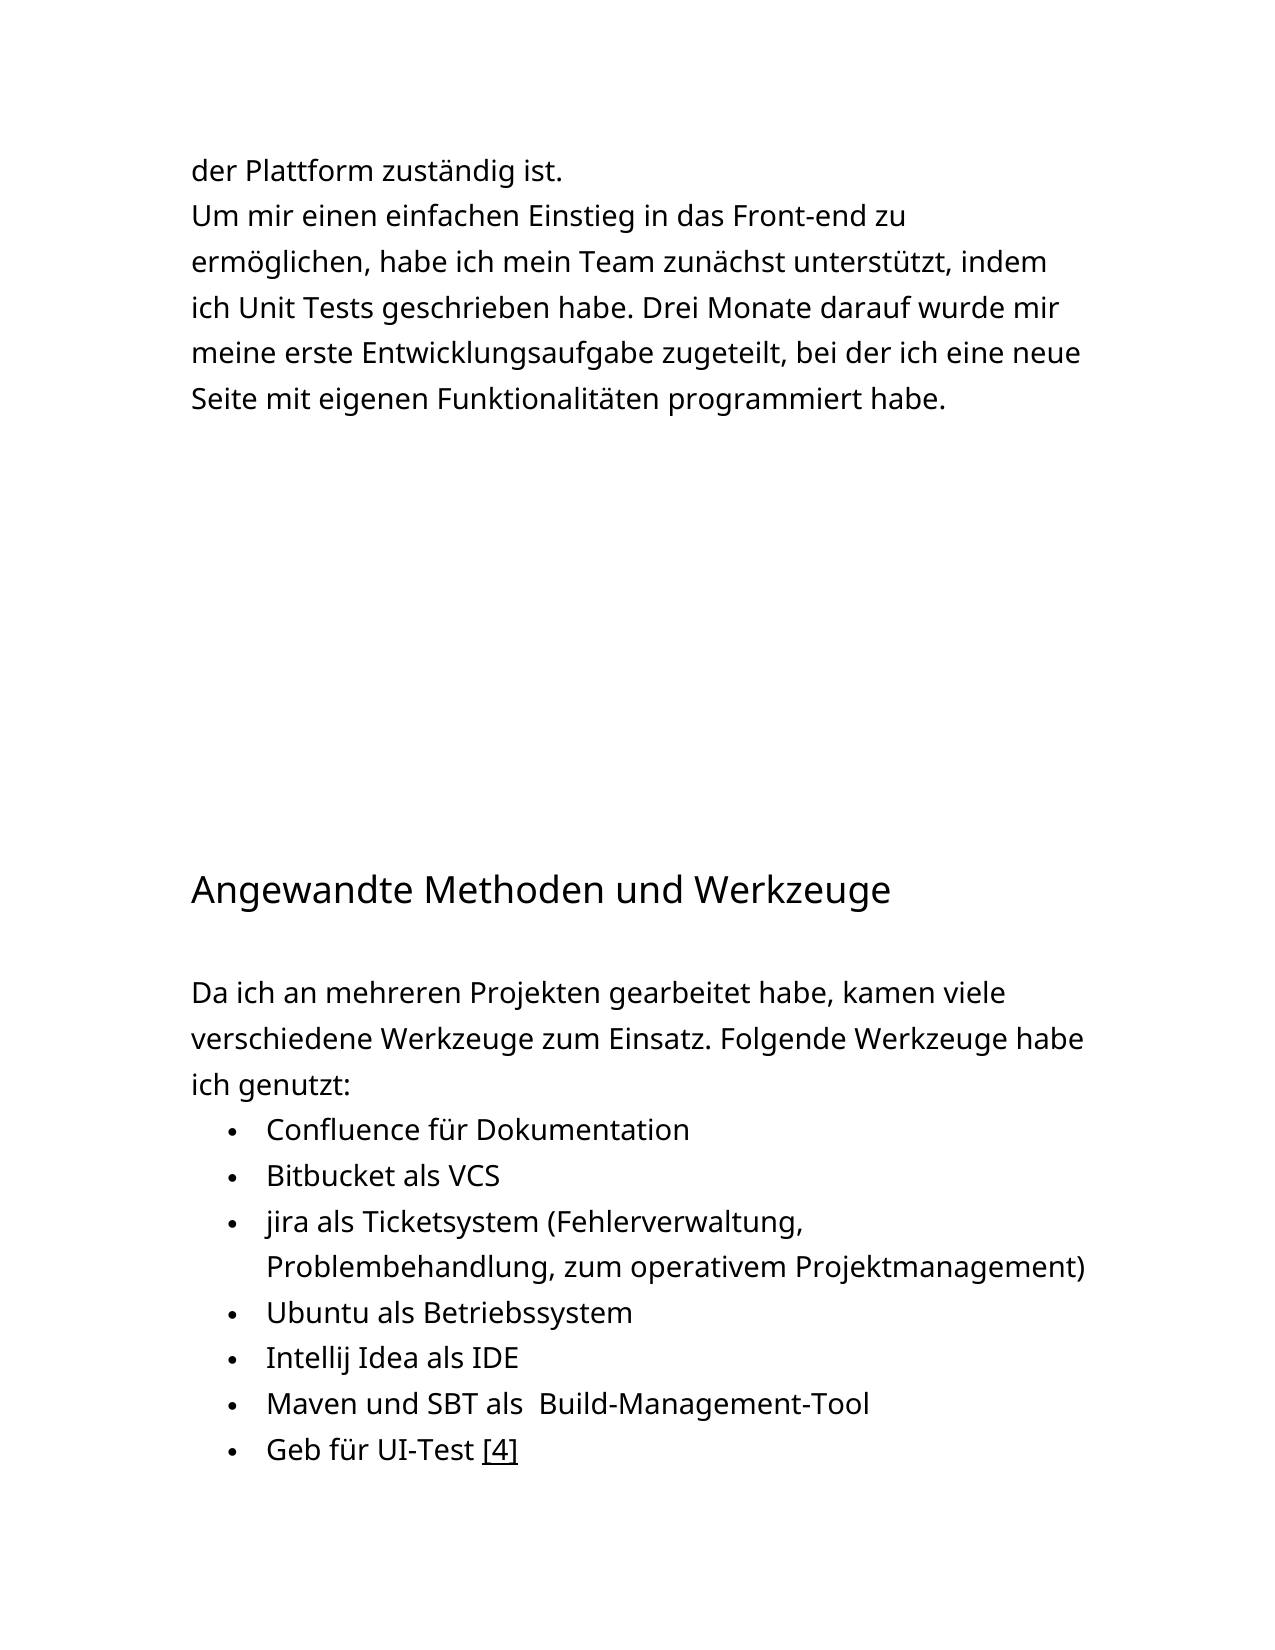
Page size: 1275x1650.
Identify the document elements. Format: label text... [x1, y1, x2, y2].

list jira als Ticketsystem (Fehlerverwaltung, Problembehandlung, zum operativem Projektmanagement) [228, 1201, 1091, 1286]
list Bitbucket als VCS [228, 1155, 1091, 1195]
list Intellij Idea als IDE [228, 1338, 1091, 1377]
text Da ich an mehreren Projekten gearbeitet habe, kamen viele verschiedene Werkzeuge zum Einsatz. Folgende Werkzeuge habe ich genutzt: [191, 973, 1091, 1104]
list Geb für UI-Test [4] [228, 1429, 1091, 1469]
list Confluence für Dokumentation [228, 1109, 1091, 1149]
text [191, 150, 1091, 418]
list Ubuntu als Betriebssystem [228, 1292, 1091, 1332]
list Maven und SBT als Build-Management-Tool [228, 1383, 1091, 1423]
subtitle Angewandte Methoden und Werkzeuge [191, 863, 1091, 914]
